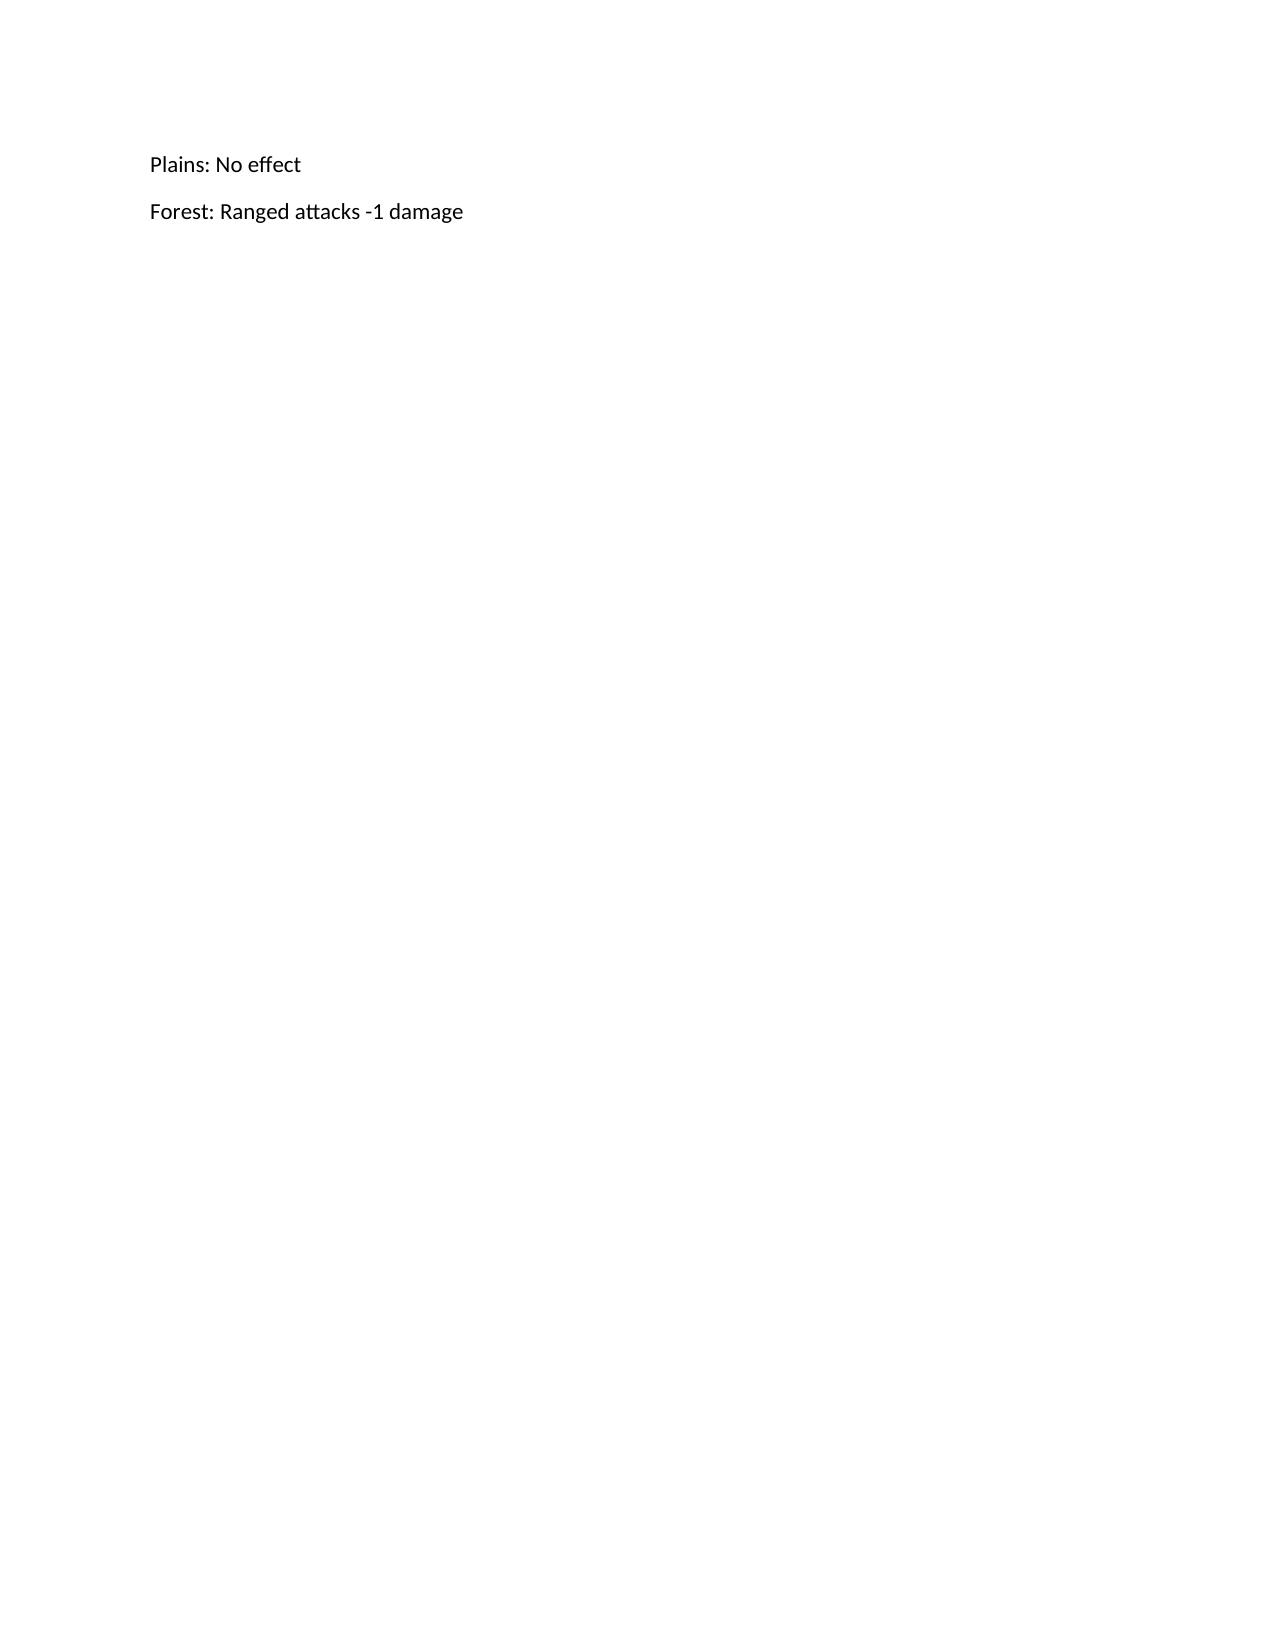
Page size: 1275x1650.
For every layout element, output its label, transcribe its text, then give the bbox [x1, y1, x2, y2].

text Plains: No effect [150, 150, 1125, 178]
text Forest: Ranged attacks -1 damage [150, 197, 1125, 225]
